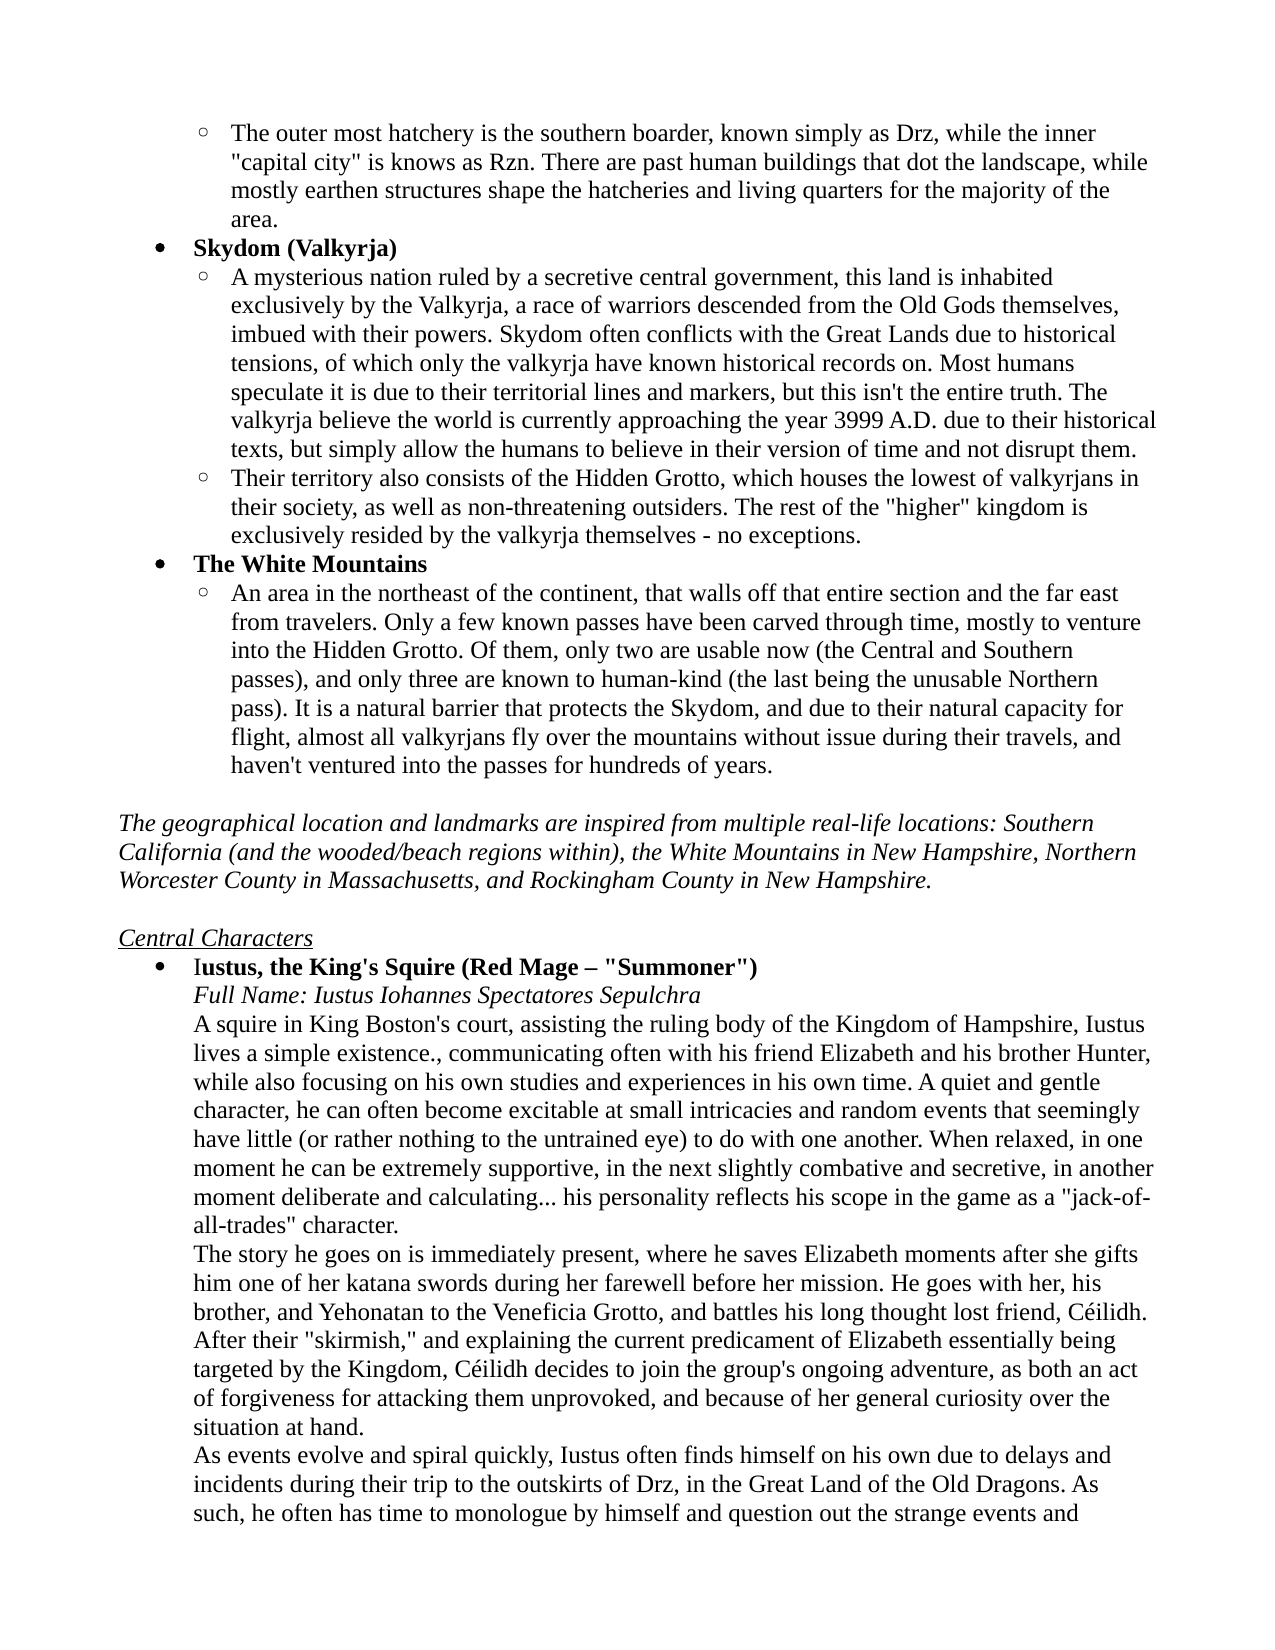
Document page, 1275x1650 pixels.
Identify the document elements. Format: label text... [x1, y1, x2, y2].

list After their "skirmish," and explaining the current predicament of Elizabeth essentially being targeted by the Kingdom, Céilidh decides to join the group's ongoing adventure, as both an act of forgiveness for attacking them unprovoked, and because of her general curiosity over the situation at hand. [193, 1326, 1157, 1441]
list An area in the northeast of the continent, that walls off that entire section and the far east from travelers. Only a few known passes have been carved through time, mostly to venture into the Hidden Grotto. Of them, only two are usable now (the Central and Southern passes), and only three are known to human-kind (the last being the unusable Northern pass). It is a natural barrier that protects the Skydom, and due to their natural capacity for flight, almost all valkyrjans fly over the mountains without issue during their travels, and haven't ventured into the passes for hundreds of years. [193, 578, 1157, 779]
list The outer most hatchery is the southern boarder, known simply as Drz, while the inner "capital city" is knows as Rzn. There are past human buildings that dot the landscape, while mostly earthen structures shape the hatcheries and living quarters for the majority of the area. [193, 118, 1157, 233]
list A mysterious nation ruled by a secretive central government, this land is inhabited exclusively by the Valkyrja, a race of warriors descended from the Old Gods themselves, imbued with their powers. Skydom often conflicts with the Great Lands due to historical tensions, of which only the valkyrja have known historical records on. Most humans speculate it is due to their territorial lines and markers, but this isn't the entire truth. The valkyrja believe the world is currently approaching the year 3999 A.D. due to their historical texts, but simply allow the humans to believe in their version of time and not disrupt them. [193, 262, 1157, 463]
list Full Name: Iustus Iohannes Spectatores Sepulchra [193, 981, 1157, 1009]
list Skydom (Valkyrja) [156, 233, 1157, 262]
list The White Mountains [156, 549, 1157, 578]
list Their territory also consists of the Hidden Grotto, which houses the lowest of valkyrjans in their society, as well as non-threatening outsiders. The rest of the "higher" kingdom is exclusively resided by the valkyrja themselves - no exceptions. [193, 463, 1157, 549]
list Iustus, the King's Squire (Red Mage – "Summoner") [156, 952, 1157, 981]
list A squire in King Boston's court, assisting the ruling body of the Kingdom of Hampshire, Iustus lives a simple existence., communicating often with his friend Elizabeth and his brother Hunter, while also focusing on his own studies and experiences in his own time. A quiet and gentle character, he can often become excitable at small intricacies and random events that seemingly have little (or rather nothing to the untrained eye) to do with one another. When relaxed, in one moment he can be extremely supportive, in the next slightly combative and secretive, in another moment deliberate and calculating... his personality reflects his scope in the game as a "jack-of-all-trades" character. [193, 1009, 1157, 1239]
text Central Characters [118, 923, 1157, 952]
list As events evolve and spiral quickly, Iustus often finds himself on his own due to delays and incidents during their trip to the outskirts of Drz, in the Great Land of the Old Dragons. As such, he often has time to monologue by himself and question out the strange events and [193, 1441, 1157, 1527]
list The story he goes on is immediately present, where he saves Elizabeth moments after she gifts him one of her katana swords during her farewell before her mission. He goes with her, his brother, and Yehonatan to the Veneficia Grotto, and battles his long thought lost friend, Céilidh. [193, 1239, 1157, 1326]
text The geographical location and landmarks are inspired from multiple real-life locations: Southern California (and the wooded/beach regions within), the White Mountains in New Hampshire, Northern Worcester County in Massachusetts, and Rockingham County in New Hampshire. [118, 808, 1157, 894]
